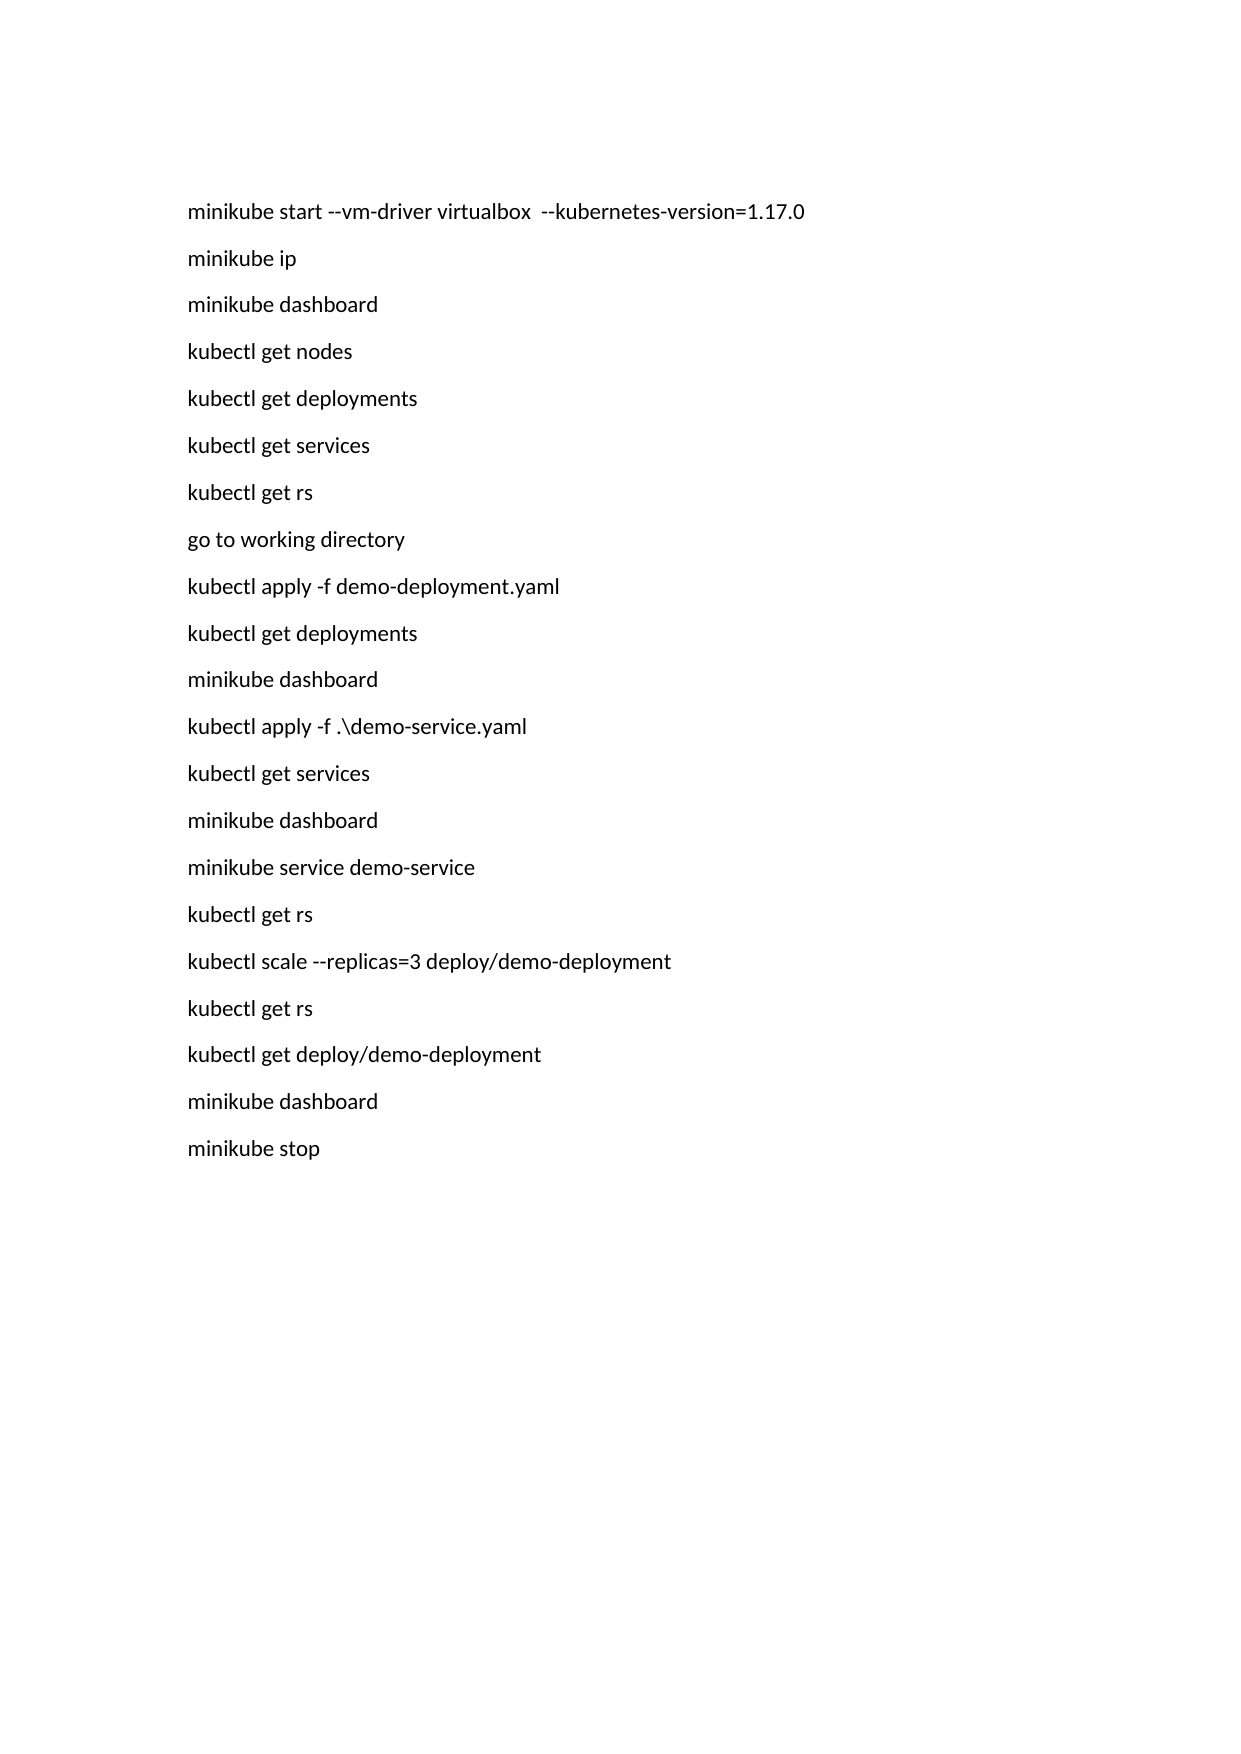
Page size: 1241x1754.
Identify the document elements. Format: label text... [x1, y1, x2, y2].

text kubectl get deployments [187, 384, 1090, 412]
text minikube service demo-service [187, 853, 1090, 881]
text kubectl get deploy/demo-deployment [187, 1041, 1090, 1069]
text kubectl get services [187, 431, 1090, 459]
text kubectl apply -f .\demo-service.yaml [187, 712, 1090, 741]
text minikube start --vm-driver virtualbox --kubernetes-version=1.17.0 [187, 197, 1090, 225]
text kubectl scale --replicas=3 deploy/demo-deployment [187, 947, 1090, 975]
text minikube dashboard [187, 1087, 1090, 1116]
text kubectl get nodes [187, 337, 1090, 366]
text minikube dashboard [187, 806, 1090, 834]
text kubectl get rs [187, 994, 1090, 1022]
text kubectl get rs [187, 900, 1090, 928]
text kubectl get deployments [187, 619, 1090, 647]
text minikube stop [187, 1134, 1090, 1162]
text go to working directory [187, 525, 1090, 553]
text kubectl apply -f demo-deployment.yaml [187, 572, 1090, 600]
text kubectl get services [187, 759, 1090, 787]
text minikube dashboard [187, 666, 1090, 694]
text minikube ip [187, 244, 1090, 272]
text kubectl get rs [187, 478, 1090, 506]
text minikube dashboard [187, 291, 1090, 319]
